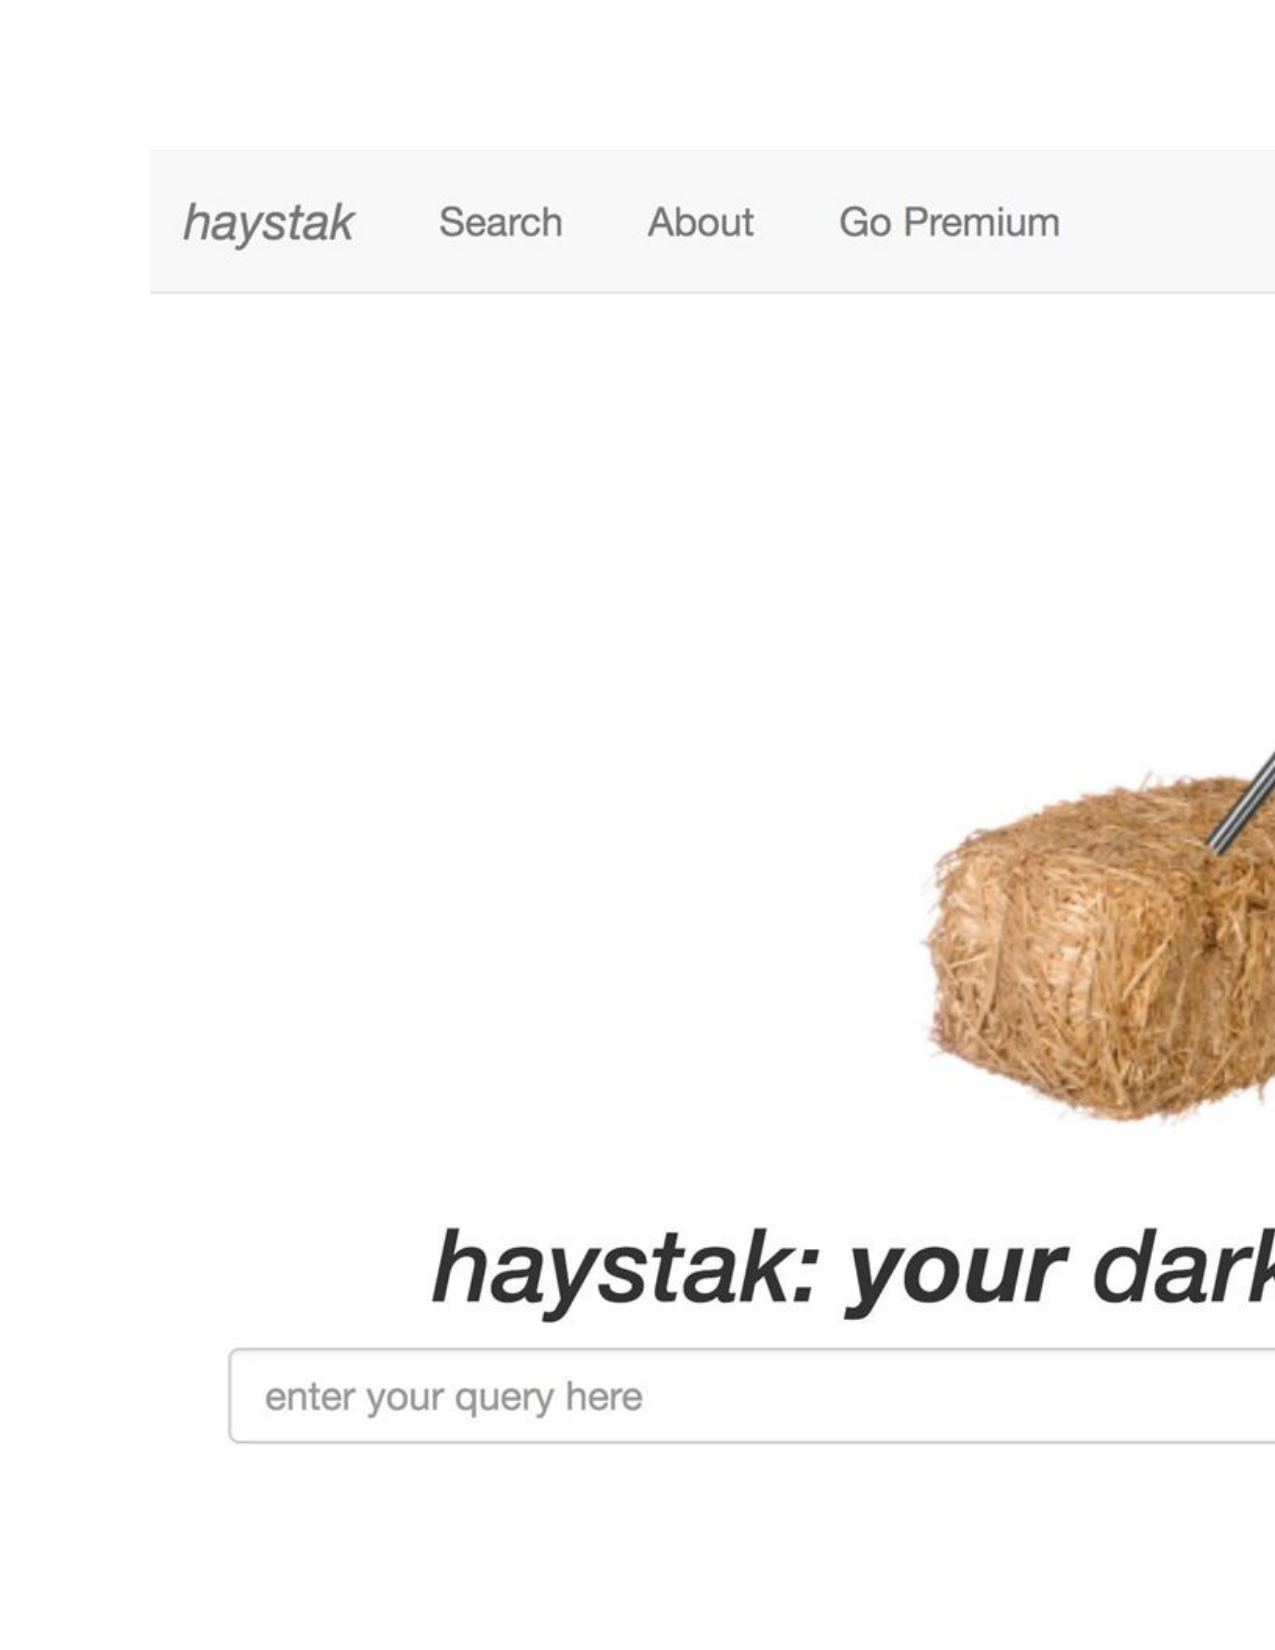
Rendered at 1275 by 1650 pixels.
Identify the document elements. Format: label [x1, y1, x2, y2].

picture [150, 150, 1275, 1501]
